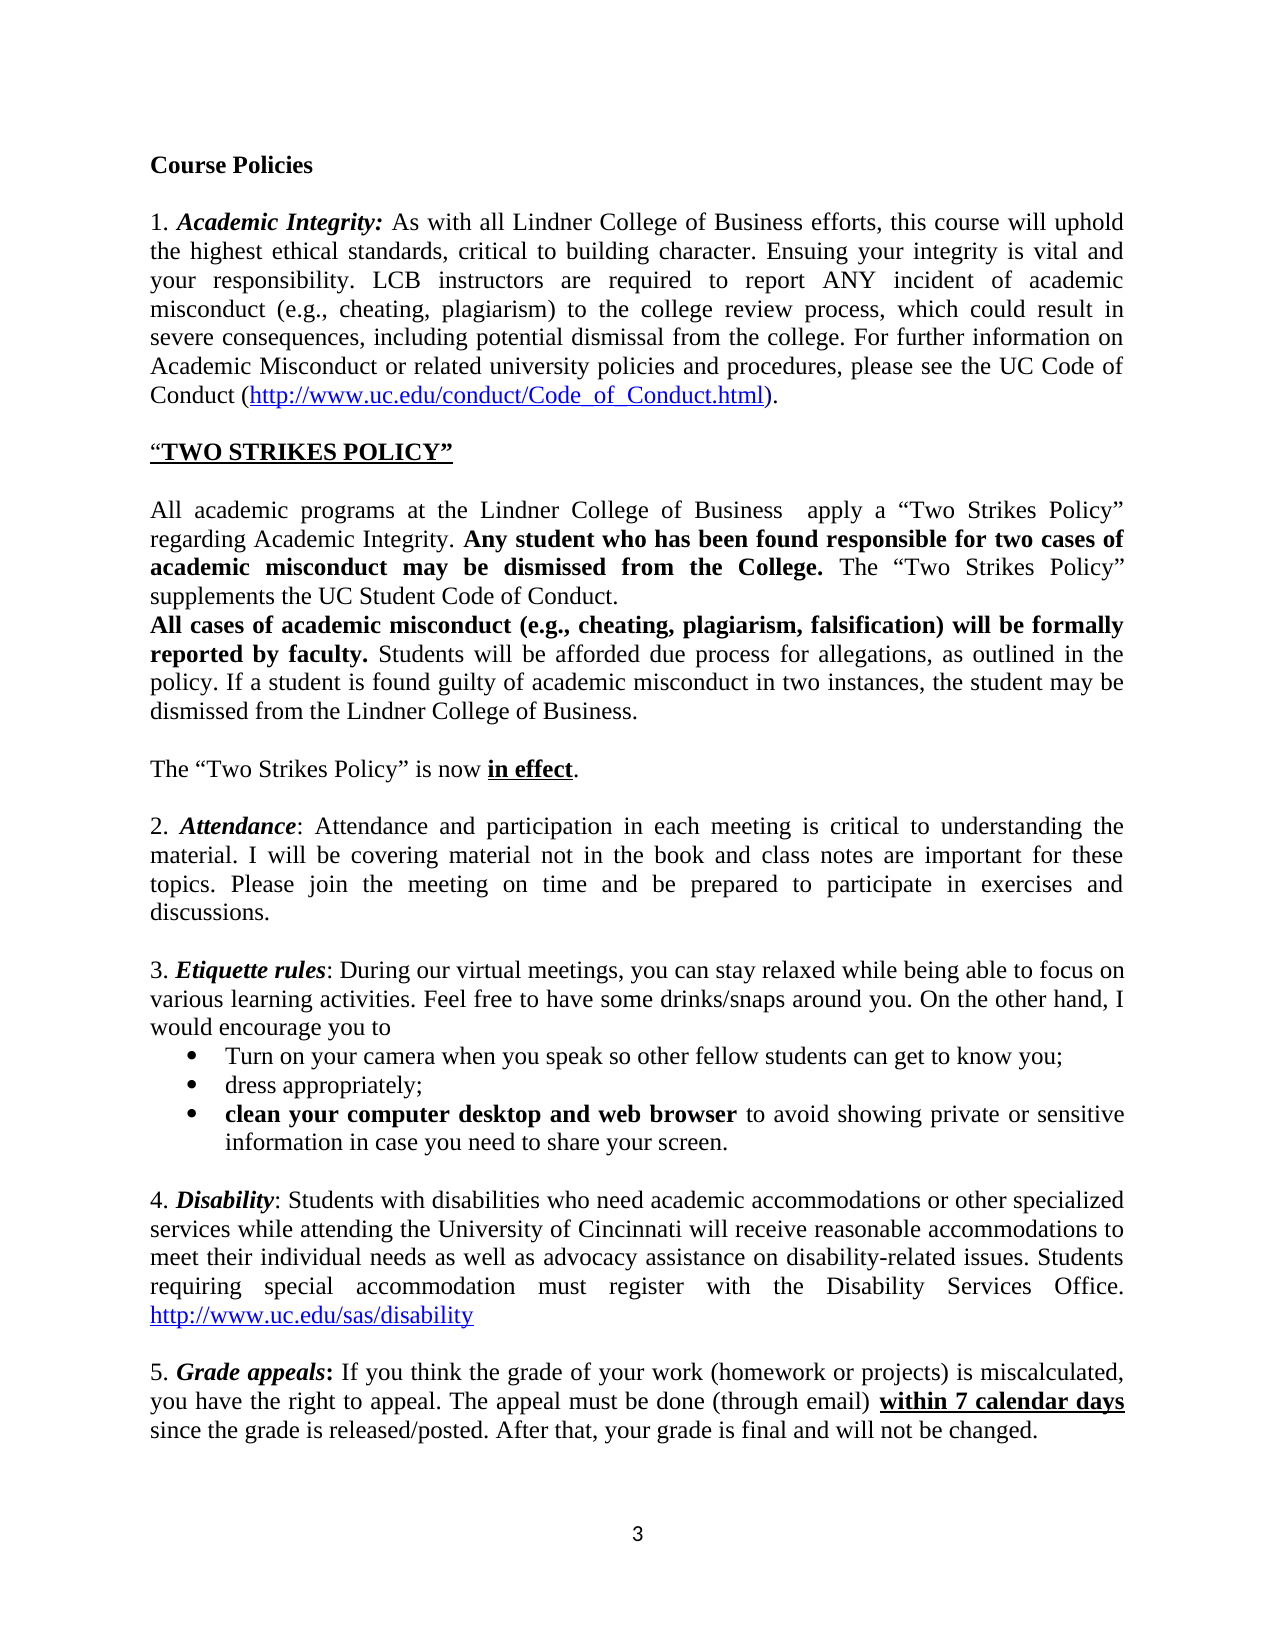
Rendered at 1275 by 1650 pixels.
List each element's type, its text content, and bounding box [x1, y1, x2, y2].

list clean your computer desktop and web browser to avoid showing private or sensitive information in case you need to share your screen. [187, 1099, 1125, 1156]
text 1. Academic Integrity: As with all Lindner College of Business efforts, this course will uphold the highest ethical standards, critical to building character. Ensuing your integrity is vital and your responsibility. LCB instructors are required to report ANY incident of academic misconduct (e.g., cheating, plagiarism) to the college review process, which could result in severe consequences, including potential dismissal from the college. For further information on Academic Misconduct or related university policies and procedures, please see the UC Code of Conduct (http://www.uc.edu/conduct/Code_of_Conduct.html). [150, 207, 1125, 409]
text The “Two Strikes Policy” is now in effect. [150, 754, 1125, 782]
text Course Policies [150, 150, 1125, 179]
text 3. Etiquette rules: During our virtual meetings, you can stay relaxed while being able to focus on various learning activities. Feel free to have some drinks/snaps around you. On the other hand, I would encourage you to [150, 955, 1125, 1041]
text All cases of academic misconduct (e.g., cheating, plagiarism, falsification) will be formally reported by faculty. Students will be afforded due process for allegations, as outlined in the policy. If a student is found guilty of academic misconduct in two instances, the student may be dismissed from the Lindner College of Business. [150, 610, 1125, 725]
text “TWO STRIKES POLICY” [150, 437, 1125, 466]
text All academic programs at the Lindner College of Business apply a “Two Strikes Policy” regarding Academic Integrity. Any student who has been found responsible for two cases of academic misconduct may be dismissed from the College. The “Two Strikes Policy” supplements the UC Student Code of Conduct. [150, 495, 1125, 610]
text 5. Grade appeals: If you think the grade of your work (homework or projects) is miscalculated, you have the right to appeal. The appeal must be done (through email) within 7 calendar days since the grade is released/posted. After that, your grade is final and will not be changed. [150, 1357, 1125, 1444]
text 2. Attendance: Attendance and participation in each meeting is critical to understanding the material. I will be covering material not in the book and class notes are important for these topics. Please join the meeting on time and be prepared to participate in exercises and discussions. [150, 811, 1125, 926]
text 4. Disability: Students with disabilities who need academic accommodations or other specialized services while attending the University of Cincinnati will receive reasonable accommodations to meet their individual needs as well as advocacy assistance on disability-related issues. Students requiring special accommodation must register with the Disability Services Office. http://www.uc.edu/sas/disability [150, 1185, 1125, 1329]
list Turn on your camera when you speak so other fellow students can get to know you; [187, 1041, 1125, 1070]
list dress appropriately; [187, 1070, 1125, 1099]
